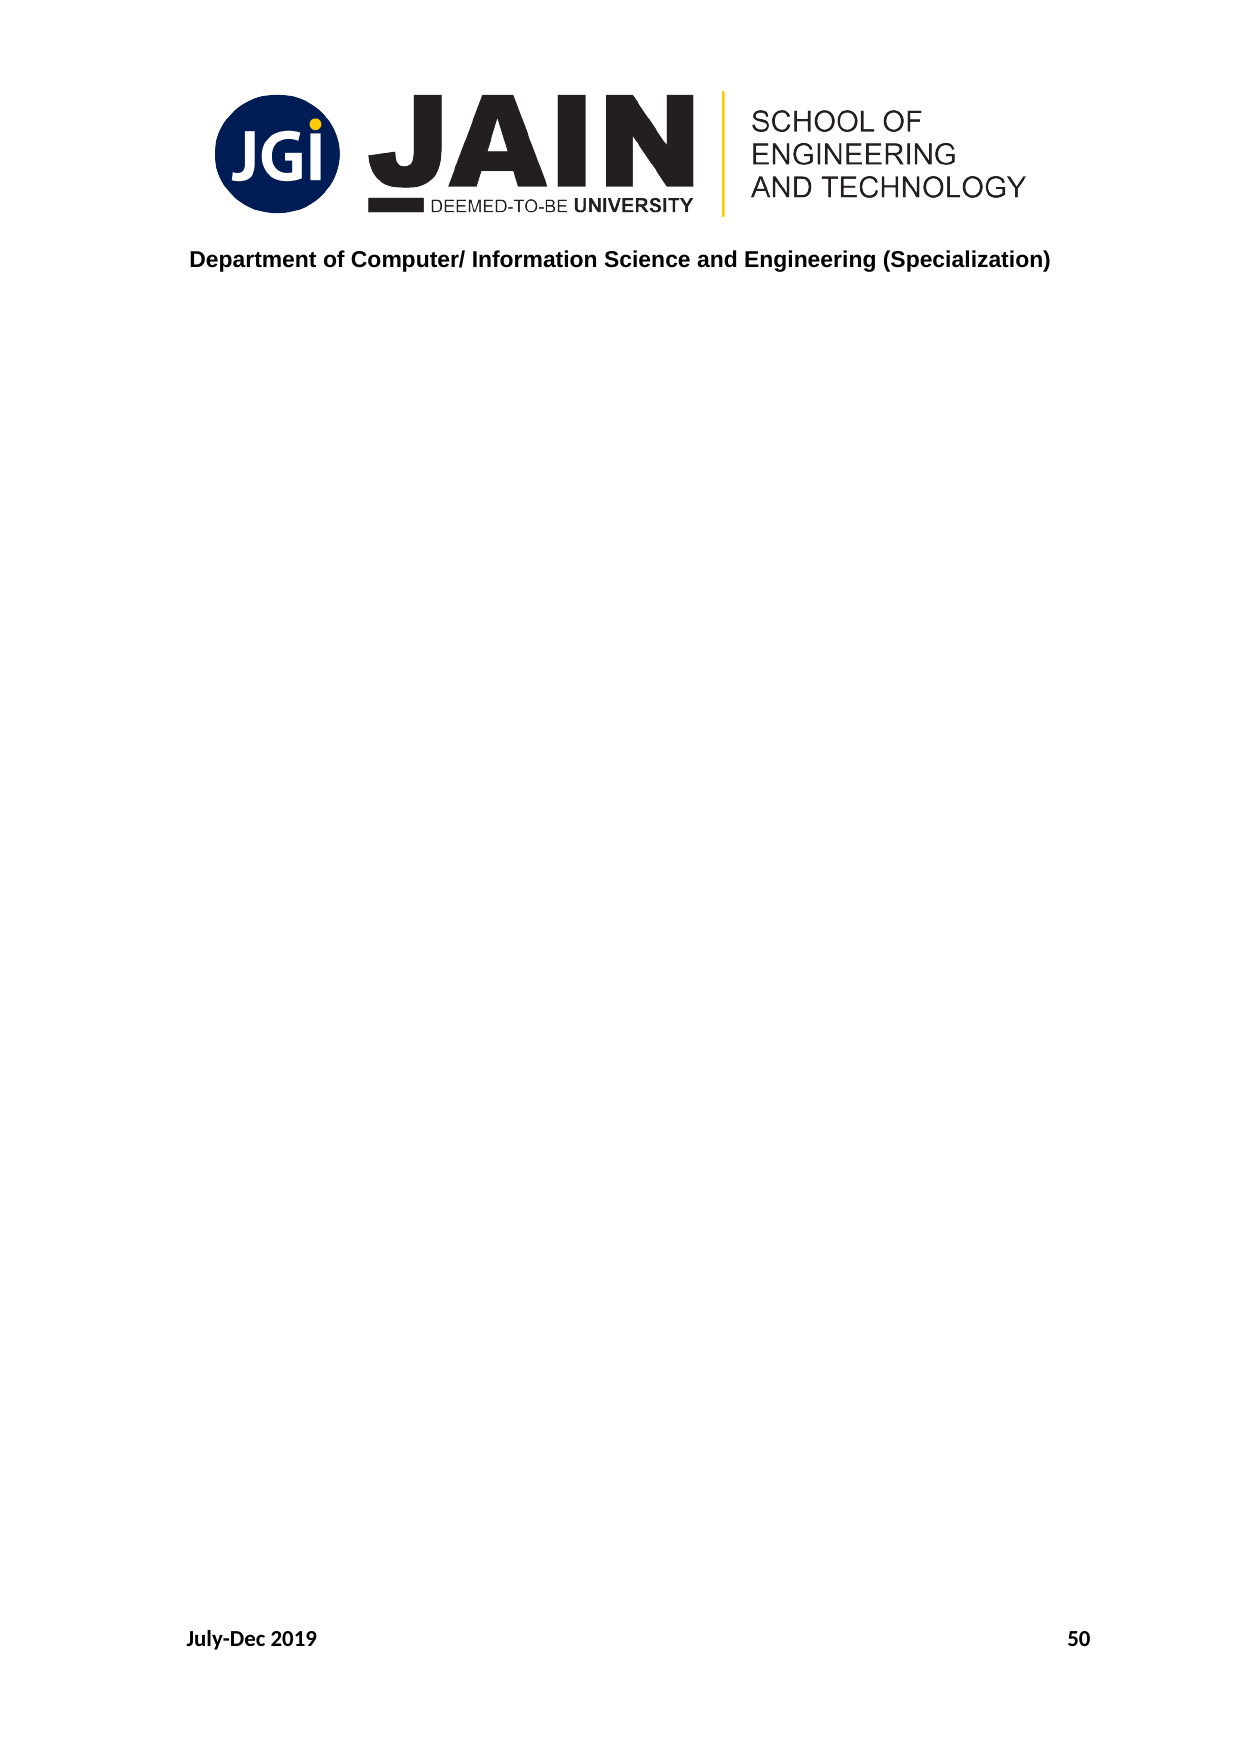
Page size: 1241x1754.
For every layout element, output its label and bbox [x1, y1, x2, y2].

picture [197, 73, 1043, 234]
